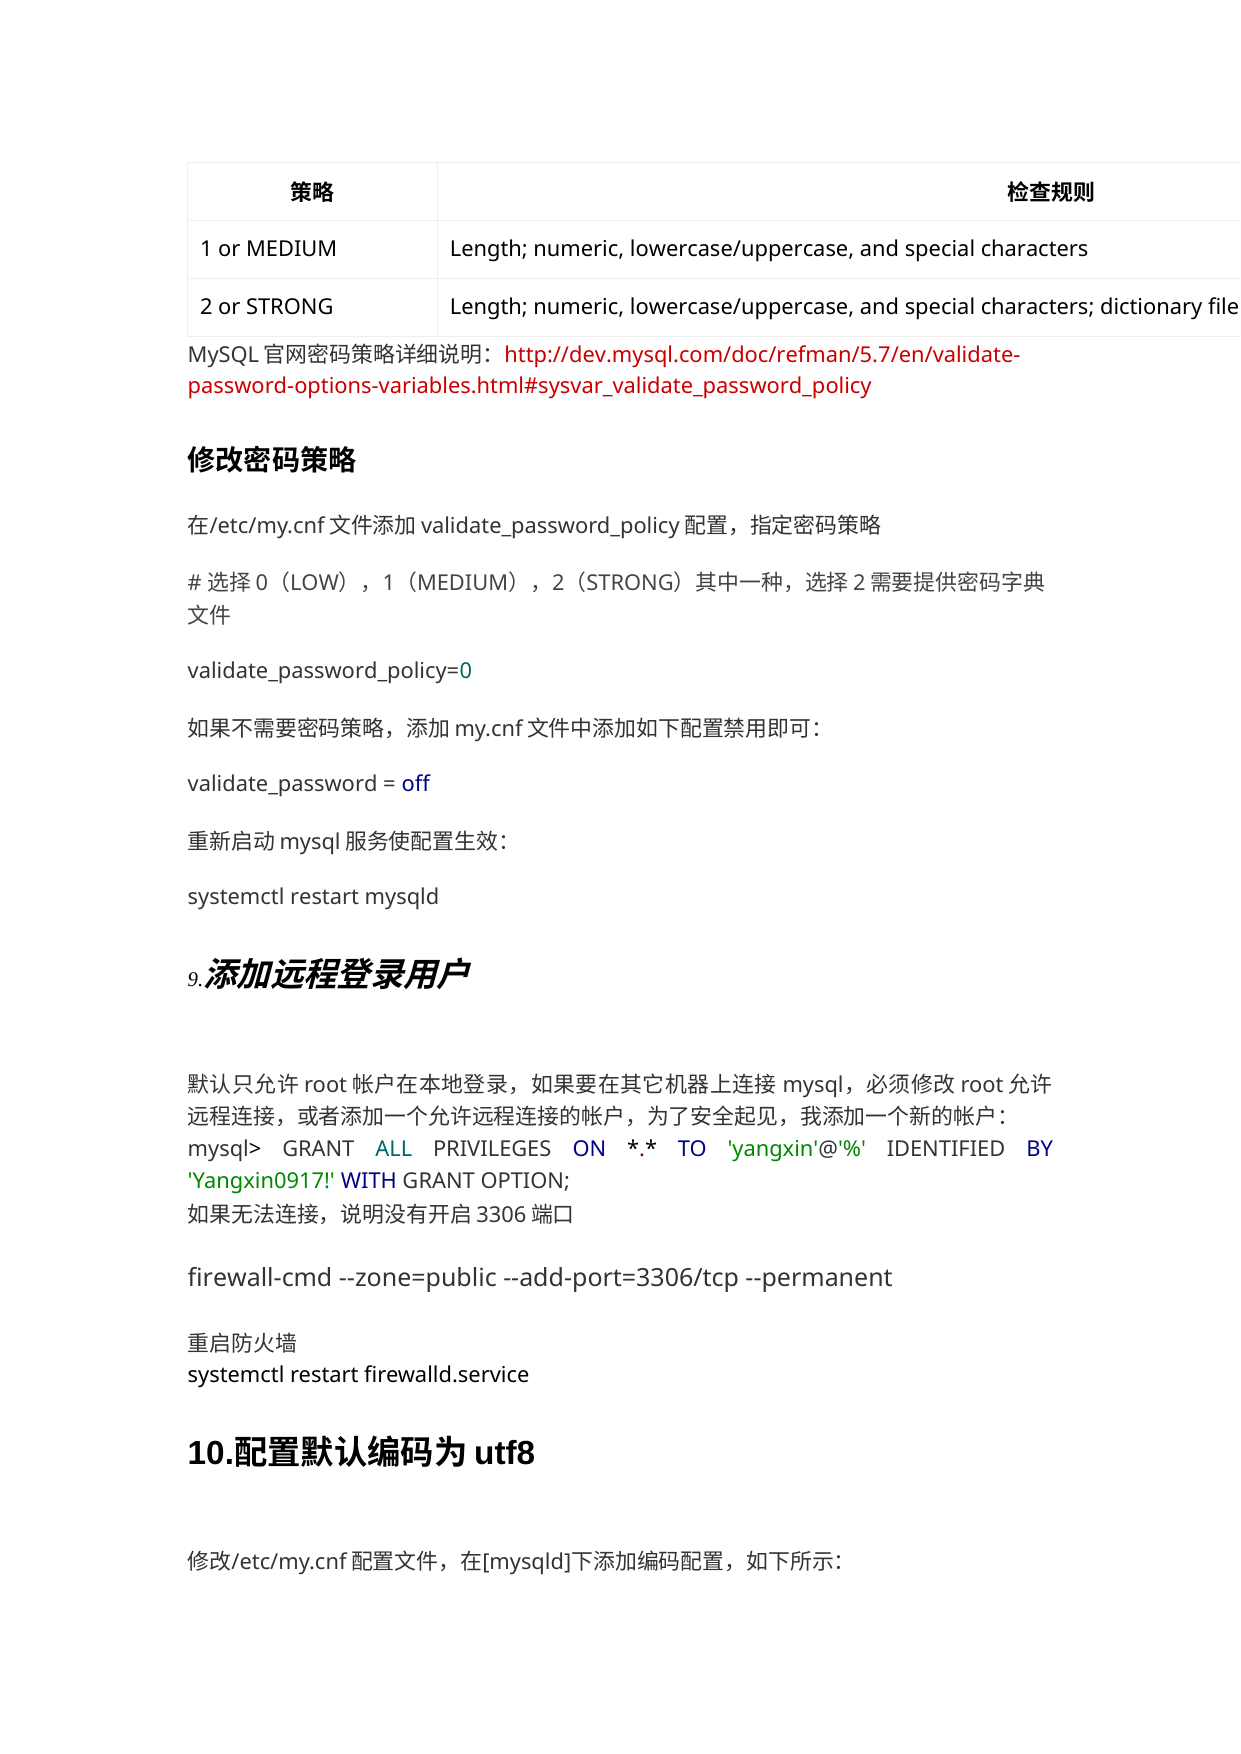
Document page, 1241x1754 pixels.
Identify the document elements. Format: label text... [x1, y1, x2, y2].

text MySQL官网密码策略详细说明：http://dev.mysql.com/doc/refman/5.7/en/validate-password-options-variables.html#sysvar_validate_password_policy [187, 337, 1053, 402]
table_cell Length; numeric, lowercase/uppercase, and special characters; dictionary file [438, 279, 1240, 336]
text validate_password_policy=0 [187, 654, 1053, 686]
list mysql> GRANT ALL PRIVILEGES ON *.* TO 'yangxin'@'%' IDENTIFIED BY 'Yangxin0917!' WITH GRANT OPTION; [187, 1131, 1053, 1196]
table_header 检查规则 [438, 163, 1240, 220]
text 在/etc/my.cnf文件添加validate_password_policy配置，指定密码策略 [187, 508, 1053, 541]
text validate_password = off [187, 767, 1053, 799]
subtitle 修改密码策略 [187, 426, 1053, 491]
list 如果无法连接，说明没有开启3306端口 [187, 1196, 1053, 1229]
subtitle 添加远程登录用户 [187, 939, 1053, 1004]
list 默认只允许root帐户在本地登录，如果要在其它机器上连接mysql，必须修改root允许远程连接，或者添加一个允许远程连接的帐户，为了安全起见，我添加一个新的帐户： [187, 1066, 1053, 1131]
table_cell 1 or MEDIUM [188, 221, 437, 278]
text firewall-cmd --zone=public --add-port=3306/tcp --permanent [187, 1244, 1053, 1309]
list 修改/etc/my.cnf配置文件，在[mysqld]下添加编码配置，如下所示： [187, 1544, 1053, 1576]
text systemctl restart mysqld [187, 880, 1053, 912]
text 如果不需要密码策略，添加my.cnf文件中添加如下配置禁用即可： [187, 710, 1053, 743]
table_cell Length; numeric, lowercase/uppercase, and special characters [438, 221, 1240, 278]
table_header 策略 [188, 163, 437, 220]
list 重启防火墙 [187, 1325, 1053, 1358]
text # 选择0（LOW），1（MEDIUM），2（STRONG）其中一种，选择2需要提供密码字典文件 [187, 565, 1053, 630]
table_cell 2 or STRONG [188, 279, 437, 336]
text 重新启动mysql服务使配置生效： [187, 823, 1053, 856]
list systemctl restart firewalld.service [187, 1358, 1053, 1390]
subtitle 配置默认编码为utf8 [187, 1417, 1053, 1482]
